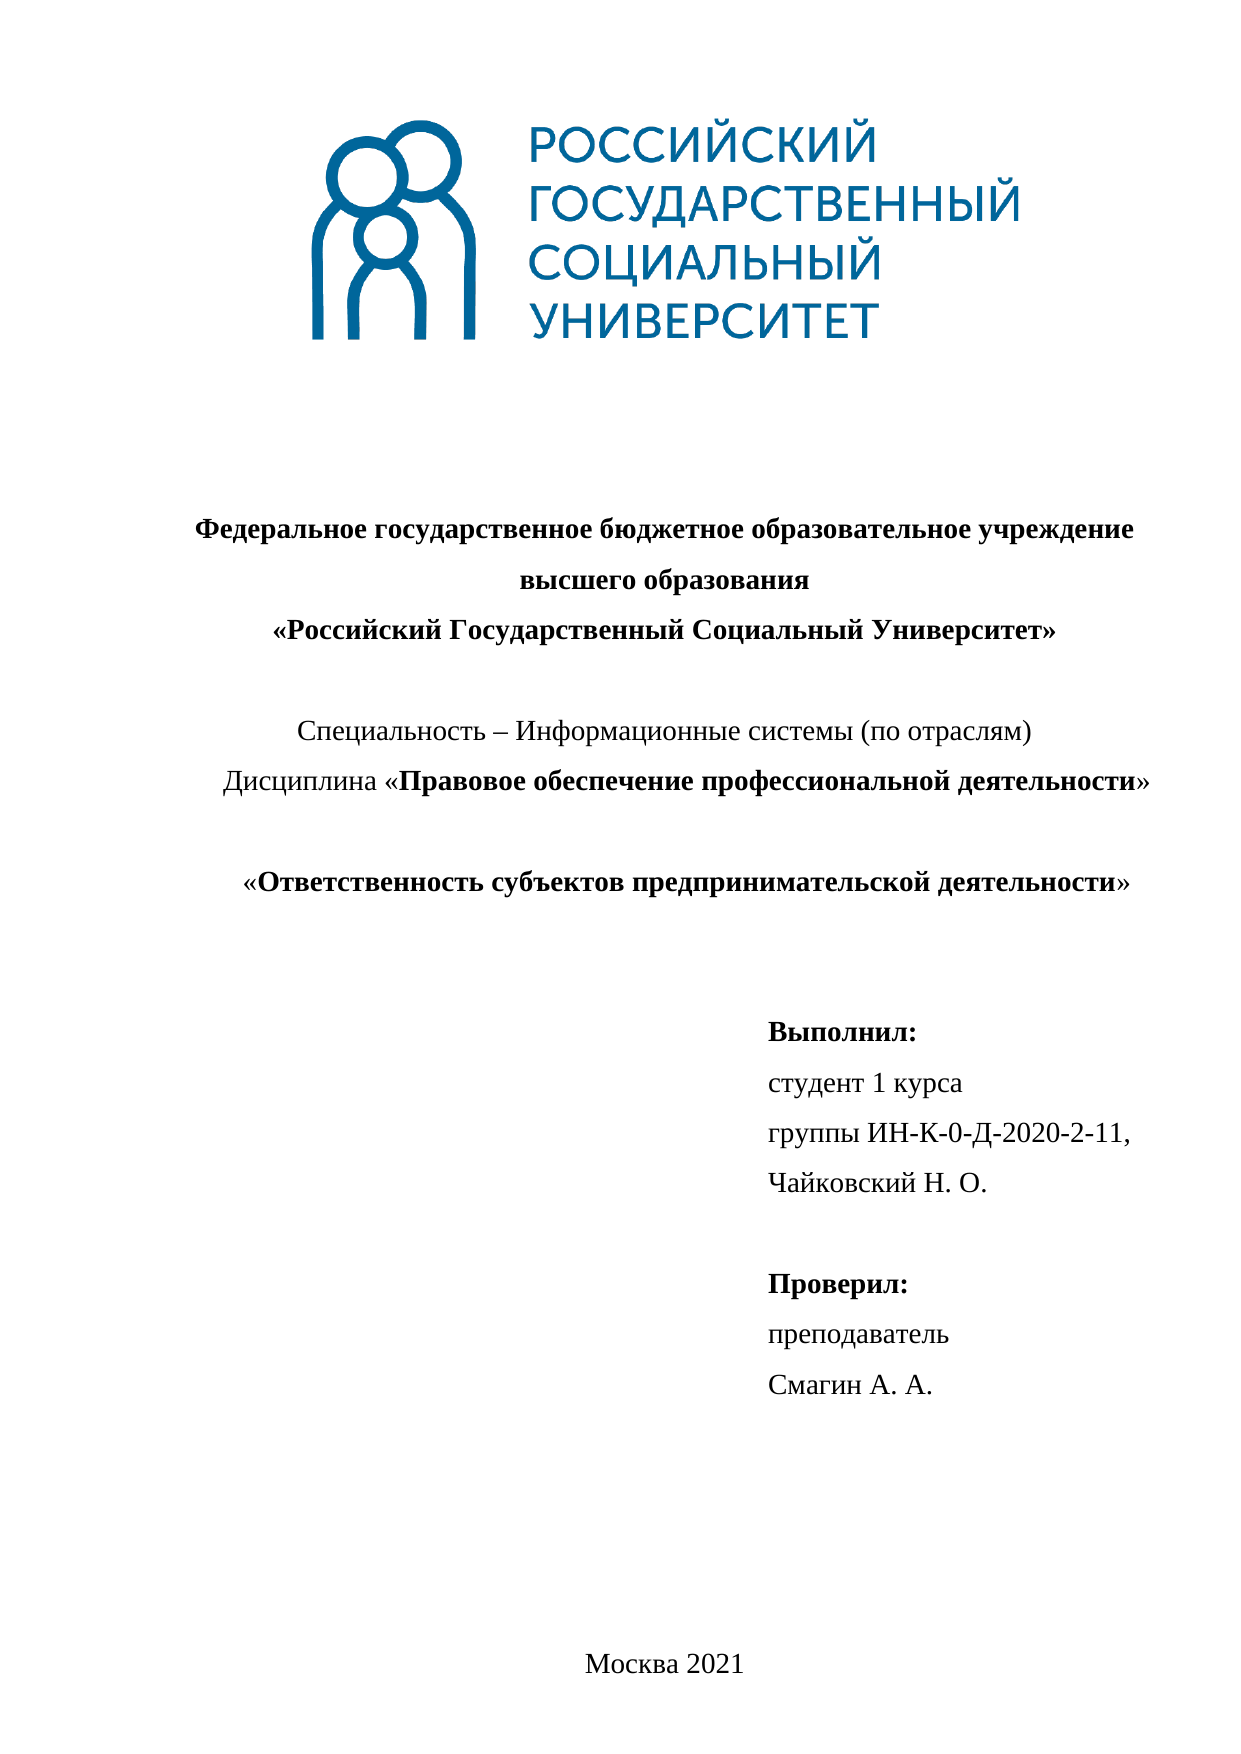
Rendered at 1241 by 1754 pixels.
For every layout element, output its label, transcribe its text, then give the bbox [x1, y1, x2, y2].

text Федеральное государственное бюджетное образовательное учреждение высшего образования [177, 511, 1152, 595]
picture [360, 269, 414, 340]
picture [323, 211, 363, 340]
text Специальность – Информационные системы (по отраслям) [177, 713, 1152, 746]
text группы ИН-К-0-Д-2020-2-11, [177, 1115, 1152, 1149]
text Дисциплина «Правовое обеспечение профессиональной деятельности» [177, 763, 1196, 797]
text Чайковский Н. О. [177, 1166, 1152, 1199]
picture [310, 118, 1019, 340]
picture [338, 149, 396, 206]
text преподаватель [177, 1316, 1152, 1350]
picture [399, 200, 464, 340]
text Выполнил: [177, 1014, 1152, 1048]
picture [396, 133, 450, 191]
text студент 1 курса [177, 1065, 1152, 1098]
text Смагин А. А. [177, 1367, 1152, 1400]
text Проверил: [177, 1266, 1152, 1300]
text «Российский Государственный Социальный Университет» [177, 612, 1152, 646]
picture [364, 216, 406, 258]
text «Ответственность субъектов предпринимательской деятельности» [177, 864, 1196, 897]
